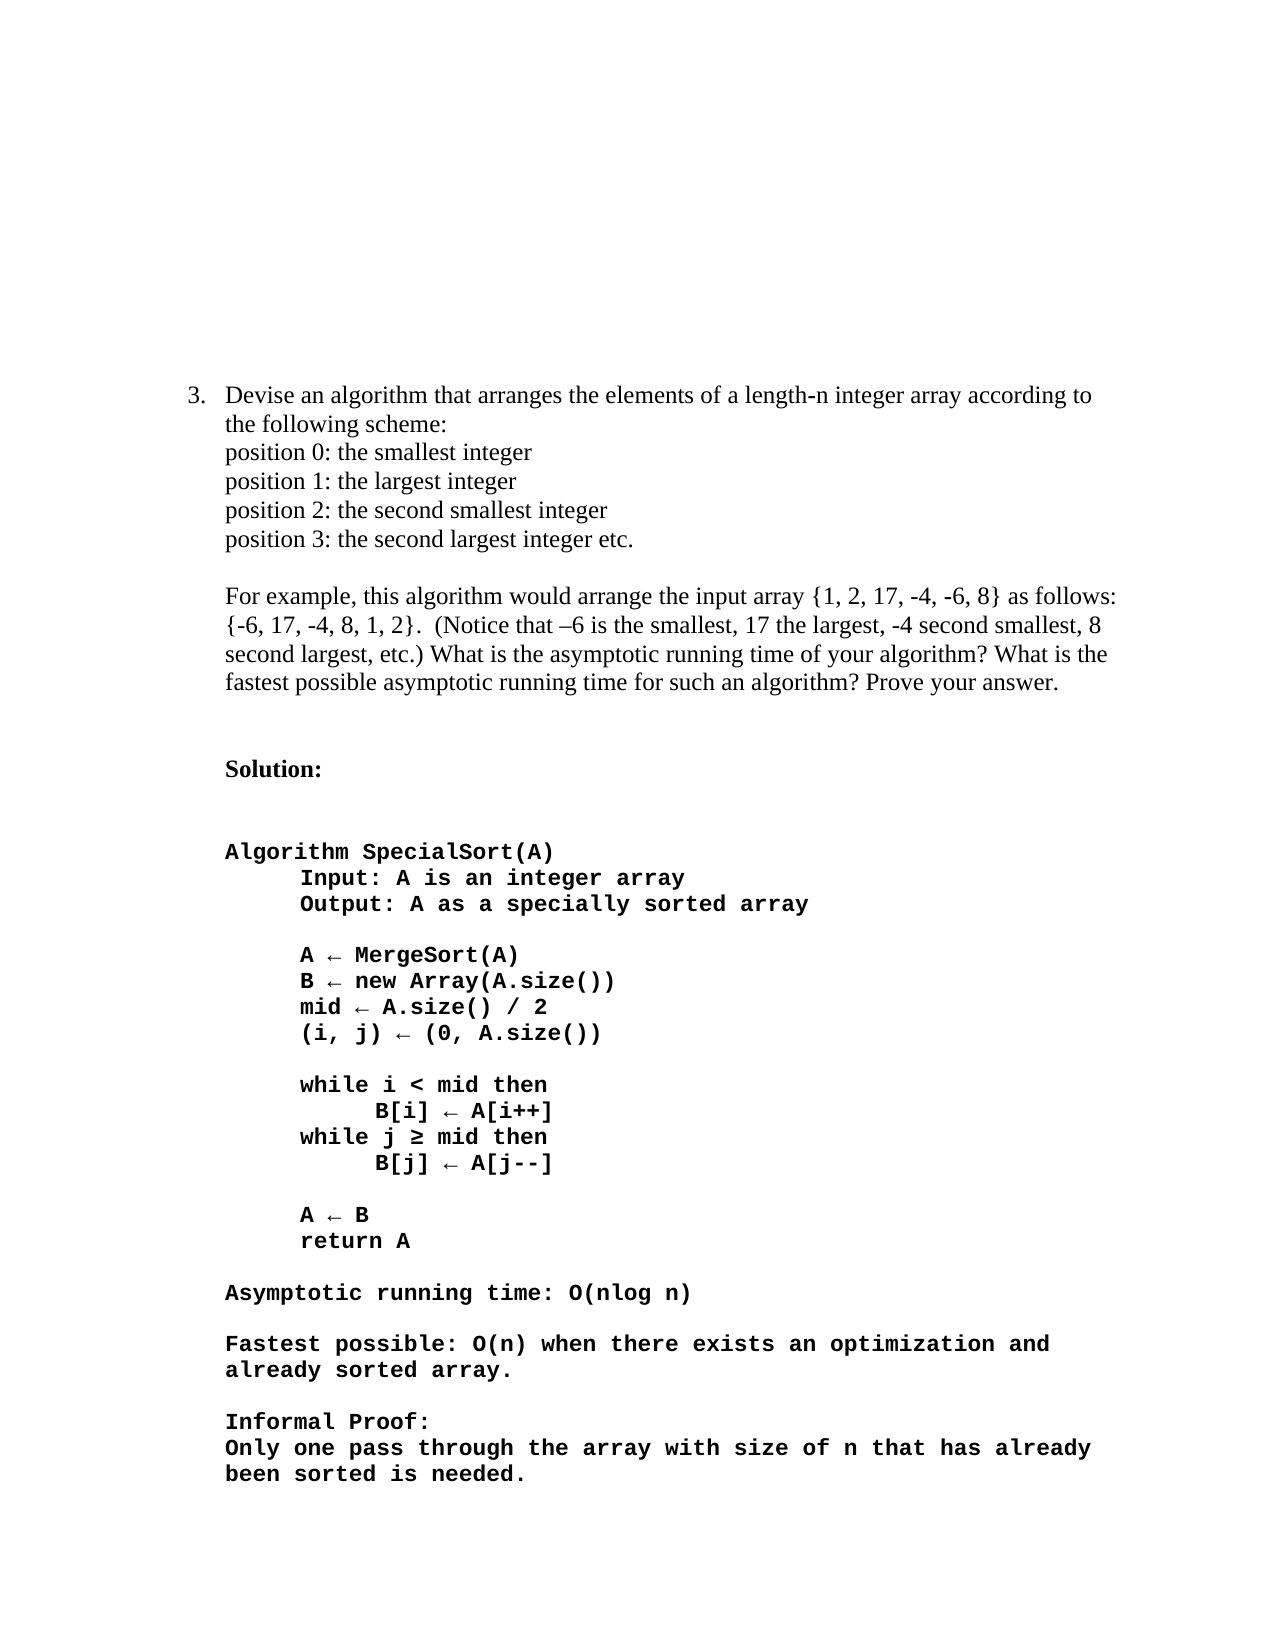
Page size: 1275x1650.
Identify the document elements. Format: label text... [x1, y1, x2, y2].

list B[i] ← A[i++] [225, 1099, 1125, 1125]
list Informal Proof: [225, 1411, 1125, 1437]
list return A [225, 1229, 1125, 1255]
list For example, this algorithm would arrange the input array {1, 2, 17, -4, -6, 8} as follows: {-6, 17, -4, 8, 1, 2}. (Notice that –6 is the smallest, 17 the largest, -4 second smallest, 8 second largest, etc.) What is the asymptotic running time of your algorithm? What is the fastest possible asymptotic running time for such an algorithm? Prove your answer. [225, 581, 1125, 696]
list B ← new Array(A.size()) [225, 970, 1125, 996]
list while i < mid then [225, 1073, 1125, 1099]
list Input: A is an integer array [225, 866, 1125, 892]
list position 3: the second largest integer etc. [225, 524, 1125, 552]
list while j ≥ mid then [225, 1125, 1125, 1151]
list Output: A as a specially sorted array [225, 892, 1125, 918]
list Devise an algorithm that arranges the elements of a length-n integer array according to the following scheme: [187, 380, 1125, 437]
list position 1: the largest integer [225, 466, 1125, 495]
list position 2: the second smallest integer [225, 495, 1125, 524]
list mid ← A.size() / 2 [225, 996, 1125, 1022]
list Only one pass through the array with size of n that has already been sorted is needed. [225, 1437, 1125, 1488]
list A ← B [225, 1203, 1125, 1229]
list (i, j) ← (0, A.size()) [225, 1022, 1125, 1047]
list position 0: the smallest integer [225, 437, 1125, 466]
list A ← MergeSort(A) [225, 944, 1125, 970]
list B[j] ← A[j--] [225, 1151, 1125, 1177]
list Asymptotic running time: O(nlog n) [225, 1281, 1125, 1307]
list Solution: [225, 754, 1125, 782]
list Algorithm SpecialSort(A) [225, 840, 1125, 866]
list Fastest possible: O(n) when there exists an optimization and already sorted array. [225, 1333, 1125, 1385]
